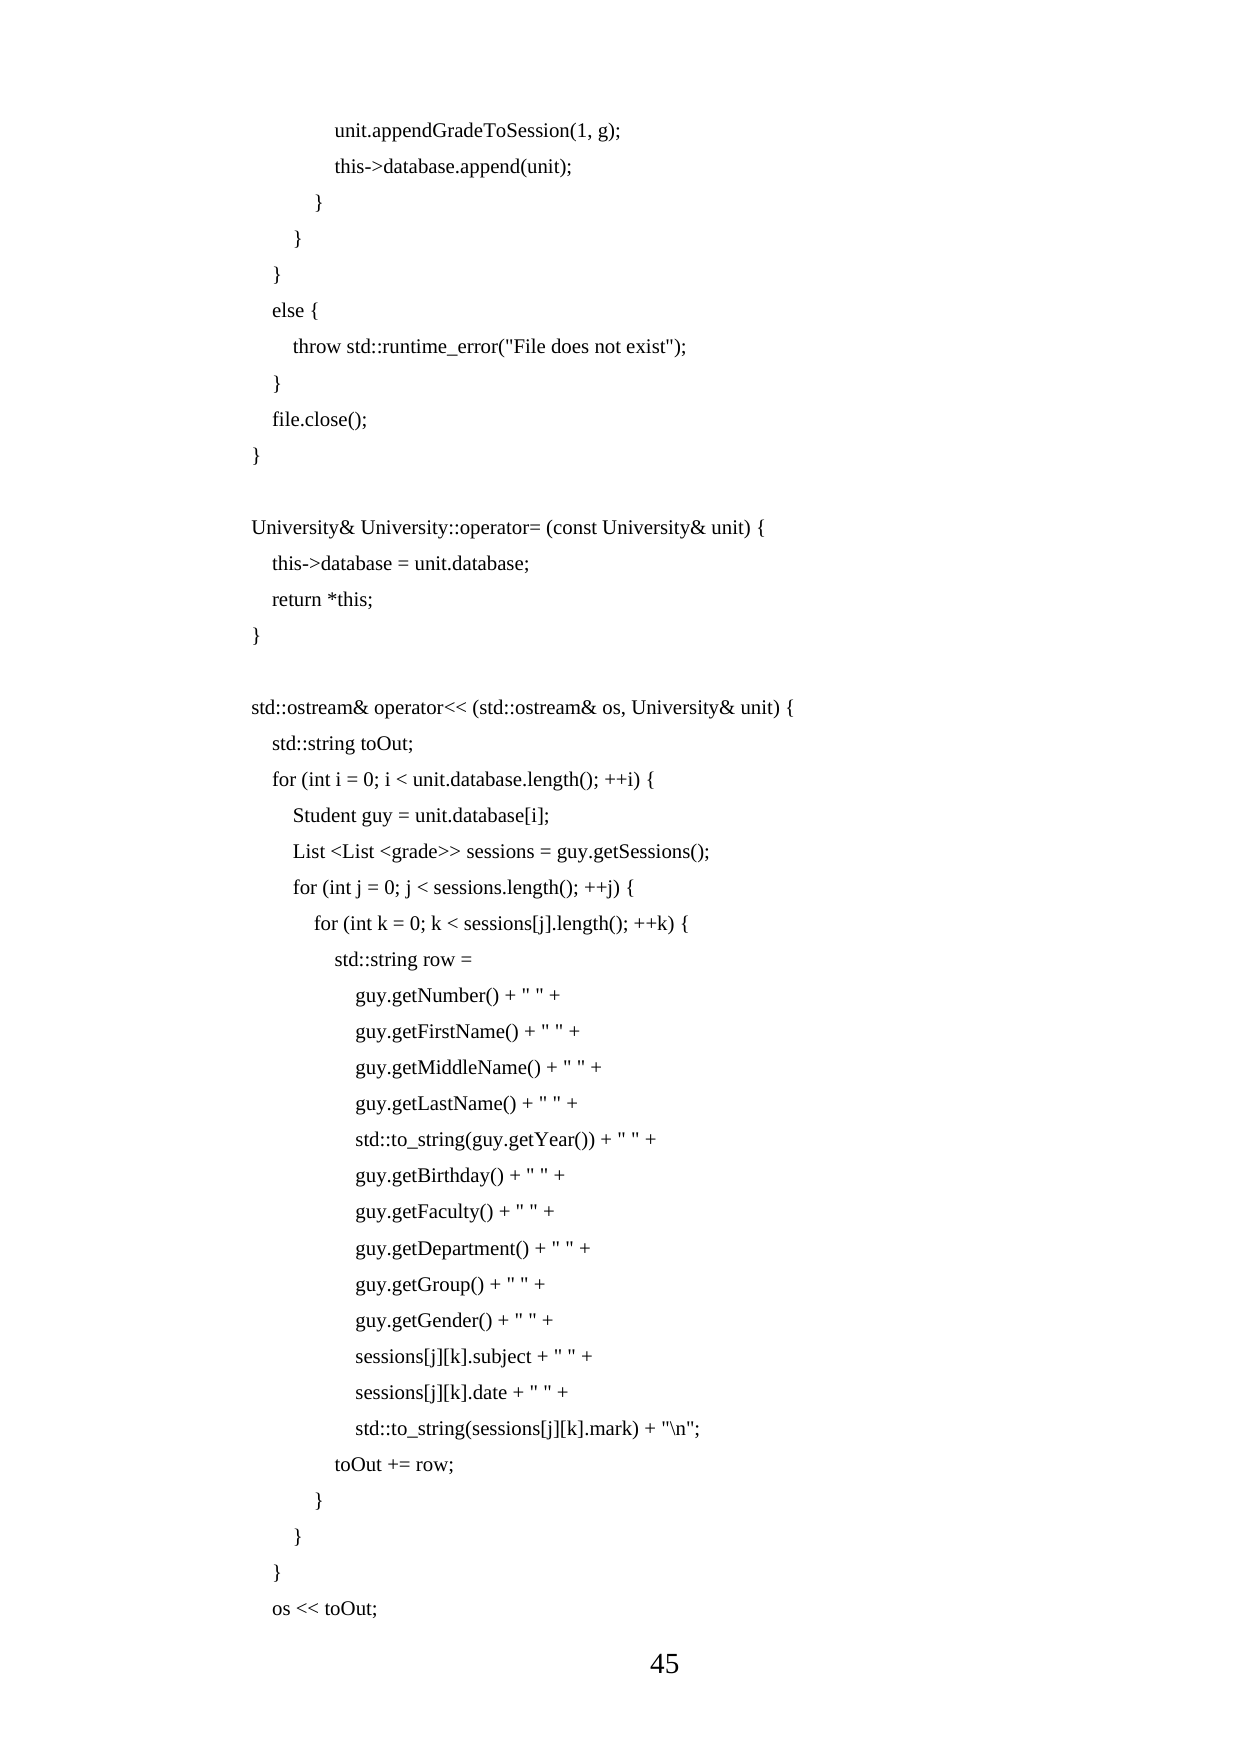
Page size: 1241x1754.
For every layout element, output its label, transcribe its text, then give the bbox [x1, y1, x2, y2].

text } [177, 190, 1152, 214]
text for (int k = 0; k < sessions[j].length(); ++k) { [177, 911, 1152, 935]
text this->database.append(unit); [177, 154, 1152, 178]
text } [177, 1488, 1152, 1512]
text return *this; [177, 587, 1152, 611]
text List <List <grade>> sessions = guy.getSessions(); [177, 839, 1152, 863]
text guy.getMiddleName() + " " + [177, 1055, 1152, 1079]
text } [177, 442, 1152, 467]
text std::string toOut; [177, 731, 1152, 755]
text for (int i = 0; i < unit.database.length(); ++i) { [177, 767, 1152, 791]
text std::to_string(guy.getYear()) + " " + [177, 1127, 1152, 1151]
text guy.getFirstName() + " " + [177, 1019, 1152, 1043]
text os << toOut; [177, 1596, 1152, 1620]
text } [177, 1560, 1152, 1584]
text guy.getGender() + " " + [177, 1307, 1152, 1332]
text guy.getNumber() + " " + [177, 983, 1152, 1007]
text University& University::operator= (const University& unit) { [177, 514, 1152, 539]
text else { [177, 298, 1152, 322]
text std::to_string(sessions[j][k].mark) + "\n"; [177, 1416, 1152, 1440]
text toOut += row; [177, 1452, 1152, 1476]
text guy.getFaculty() + " " + [177, 1199, 1152, 1223]
text } [177, 623, 1152, 647]
text } [177, 226, 1152, 250]
text } [177, 1524, 1152, 1548]
text throw std::runtime_error("File does not exist"); [177, 334, 1152, 358]
text this->database = unit.database; [177, 551, 1152, 575]
text std::ostream& operator<< (std::ostream& os, University& unit) { [177, 695, 1152, 719]
text guy.getGroup() + " " + [177, 1271, 1152, 1296]
text guy.getBirthday() + " " + [177, 1163, 1152, 1187]
text for (int j = 0; j < sessions.length(); ++j) { [177, 875, 1152, 899]
text unit.appendGradeToSession(1, g); [177, 118, 1152, 142]
text guy.getLastName() + " " + [177, 1091, 1152, 1115]
text } [177, 370, 1152, 394]
text Student guy = unit.database[i]; [177, 803, 1152, 827]
text } [177, 262, 1152, 286]
text guy.getDepartment() + " " + [177, 1235, 1152, 1259]
text file.close(); [177, 406, 1152, 431]
text sessions[j][k].date + " " + [177, 1379, 1152, 1404]
text sessions[j][k].subject + " " + [177, 1343, 1152, 1368]
text std::string row = [177, 947, 1152, 971]
